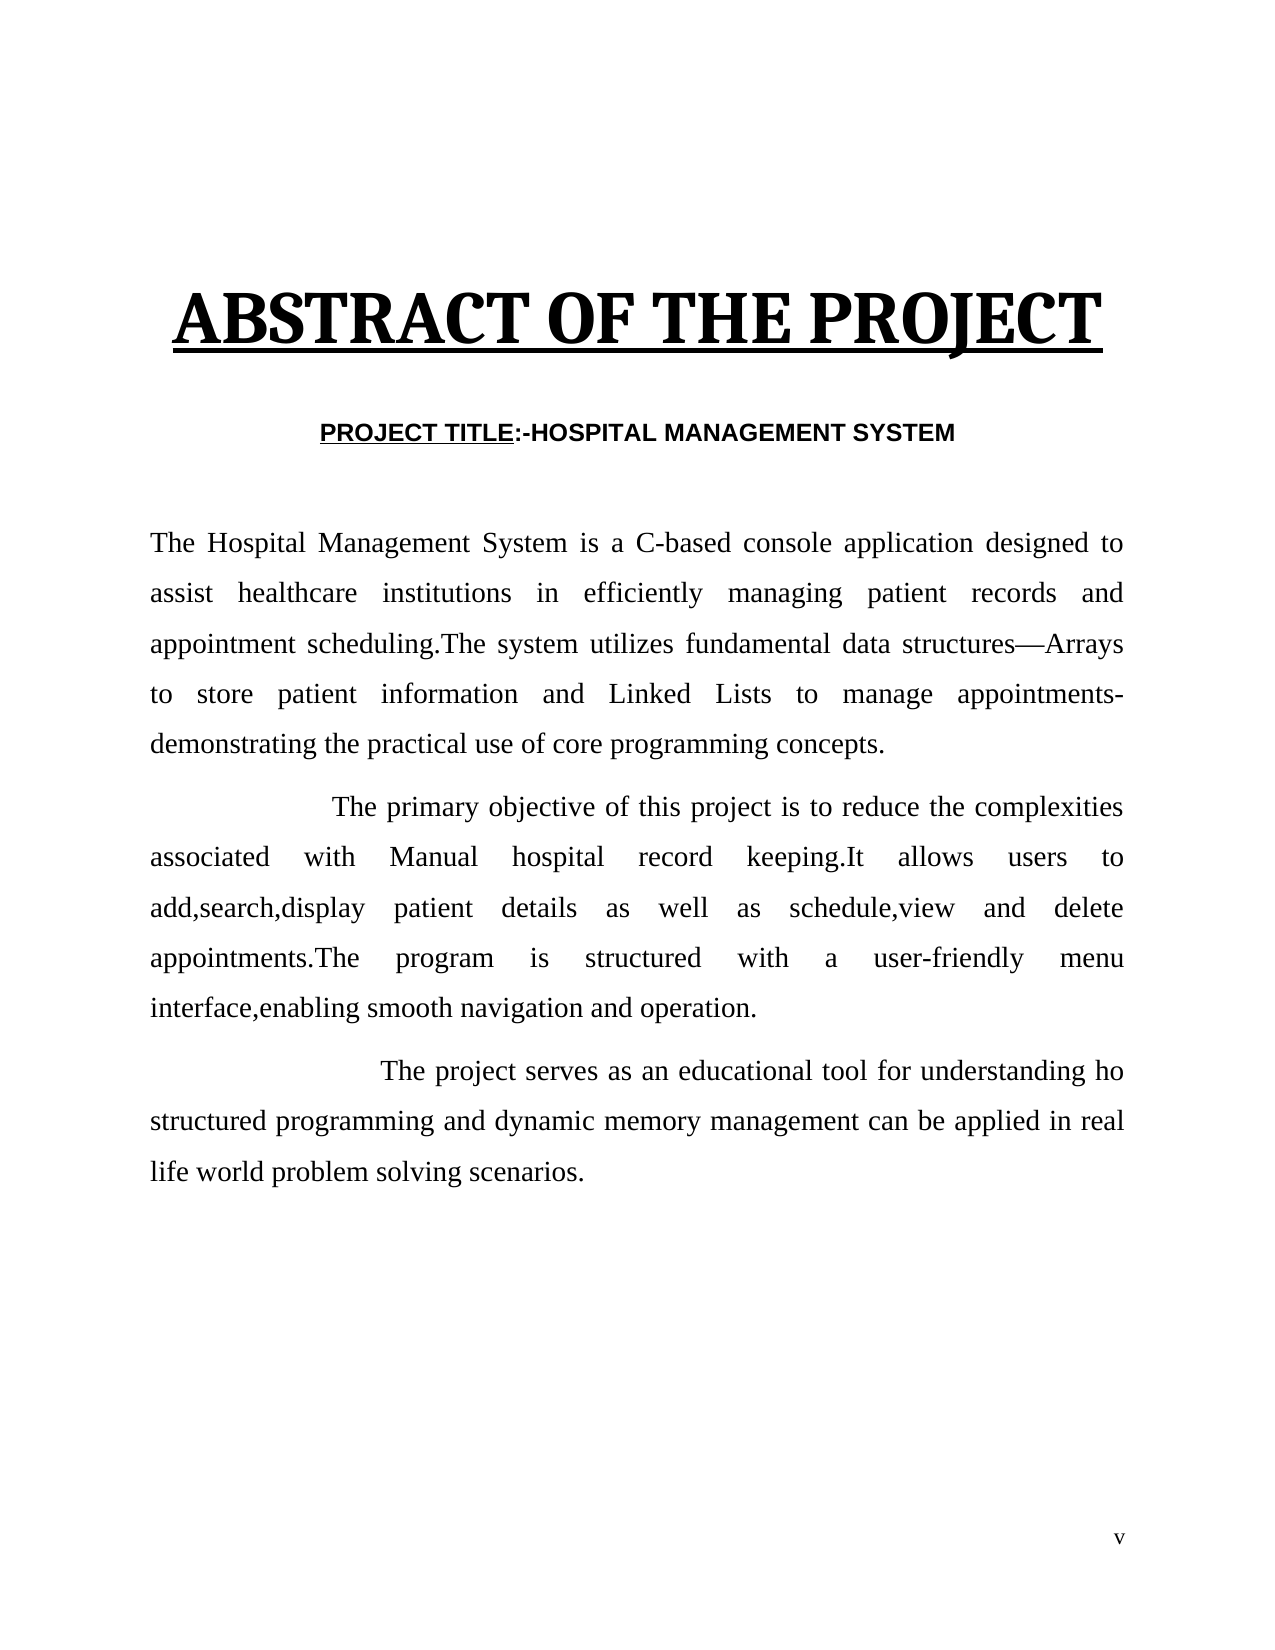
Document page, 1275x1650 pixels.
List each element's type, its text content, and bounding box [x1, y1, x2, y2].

subtitle PROJECT TITLE:-HOSPITAL MANAGEMENT SYSTEM [150, 417, 1125, 446]
text The project serves as an educational tool for understanding ho structured programming and dynamic memory management can be applied in real life world problem solving scenarios. [150, 1053, 1125, 1187]
text The Hospital Management System is a C-based console application designed to assist healthcare institutions in efficiently managing patient records and appointment scheduling.The system utilizes fundamental data structures—Arrays to store patient information and Linked Lists to manage appointments-demonstrating the practical use of core programming concepts. [150, 525, 1125, 760]
text The primary objective of this project is to reduce the complexities associated with Manual hospital record keeping.It allows users to add,search,display patient details as well as schedule,view and delete appointments.The program is structured with a user-friendly menu interface,enabling smooth navigation and operation. [150, 789, 1125, 1024]
subtitle ABSTRACT OF THE PROJECT [150, 276, 1125, 362]
